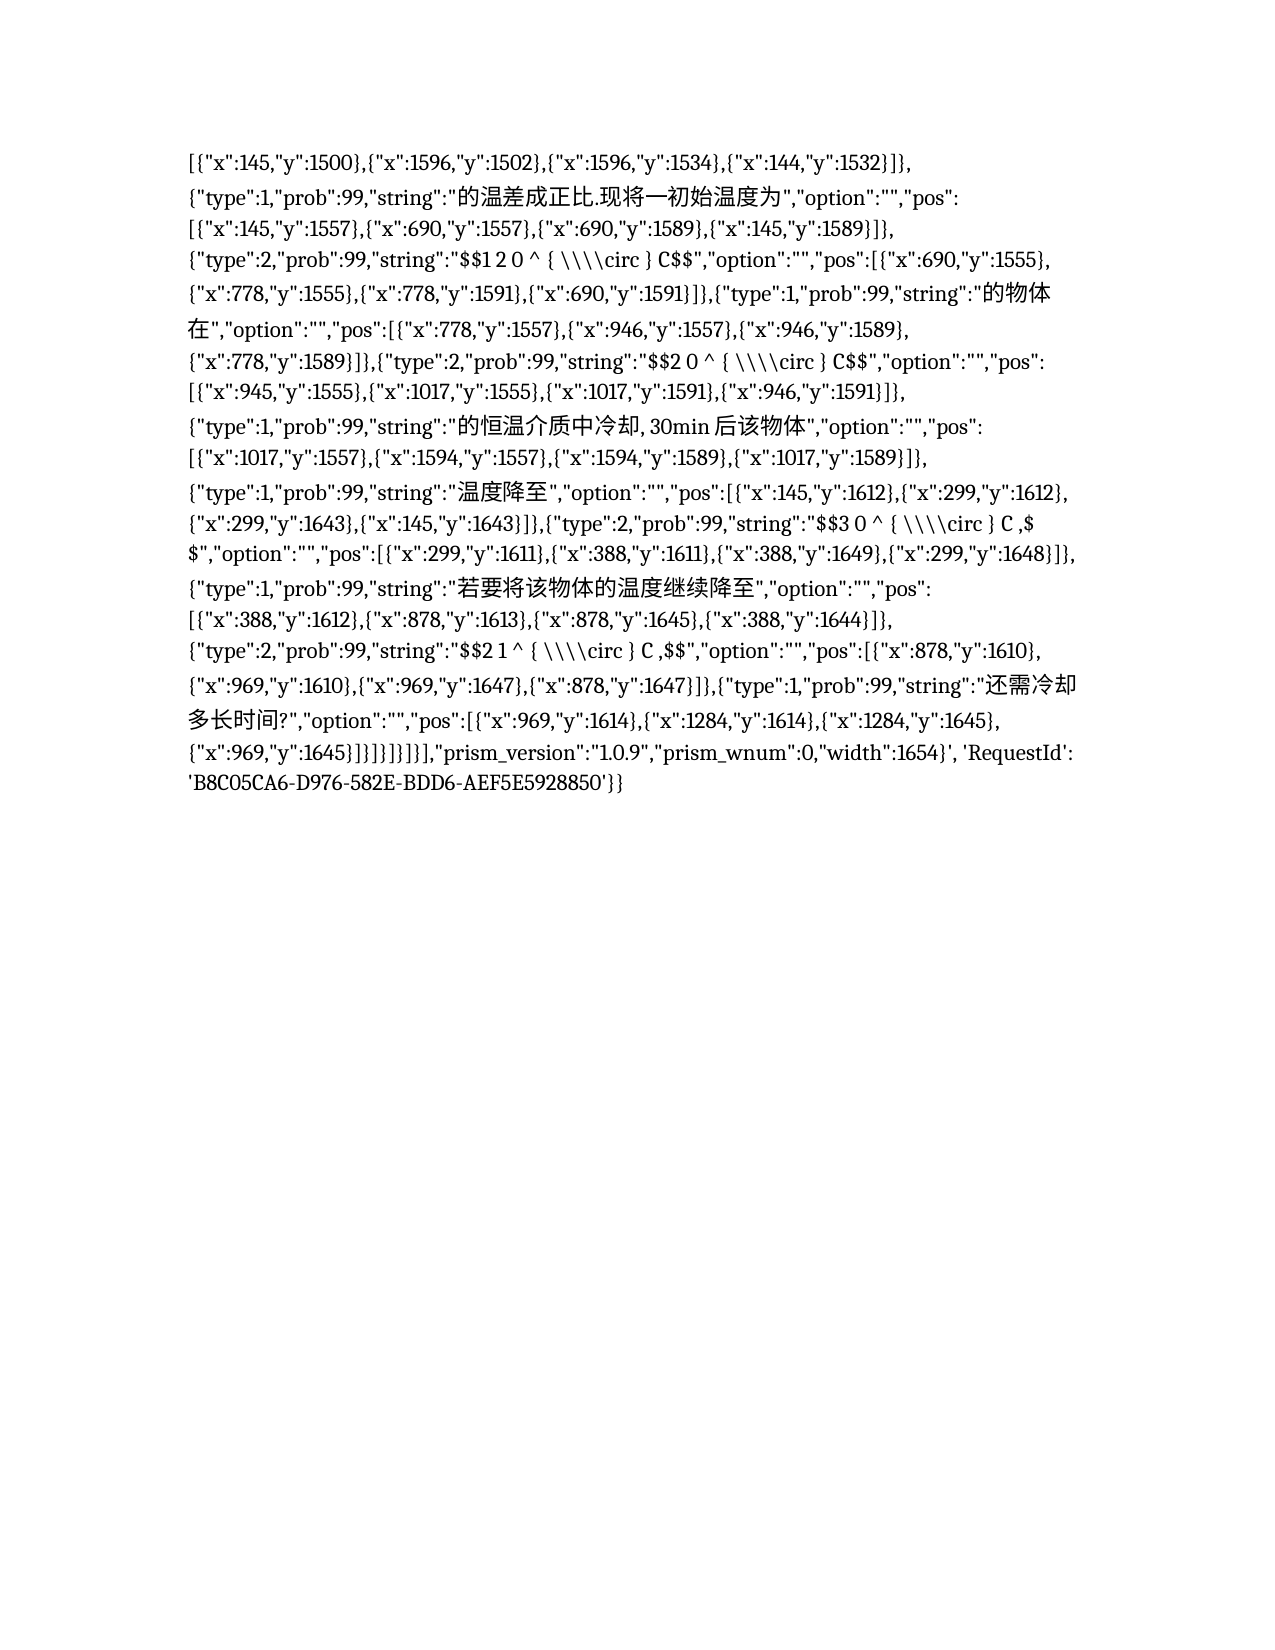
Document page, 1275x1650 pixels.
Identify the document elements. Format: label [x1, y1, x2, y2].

text [187, 150, 1087, 796]
